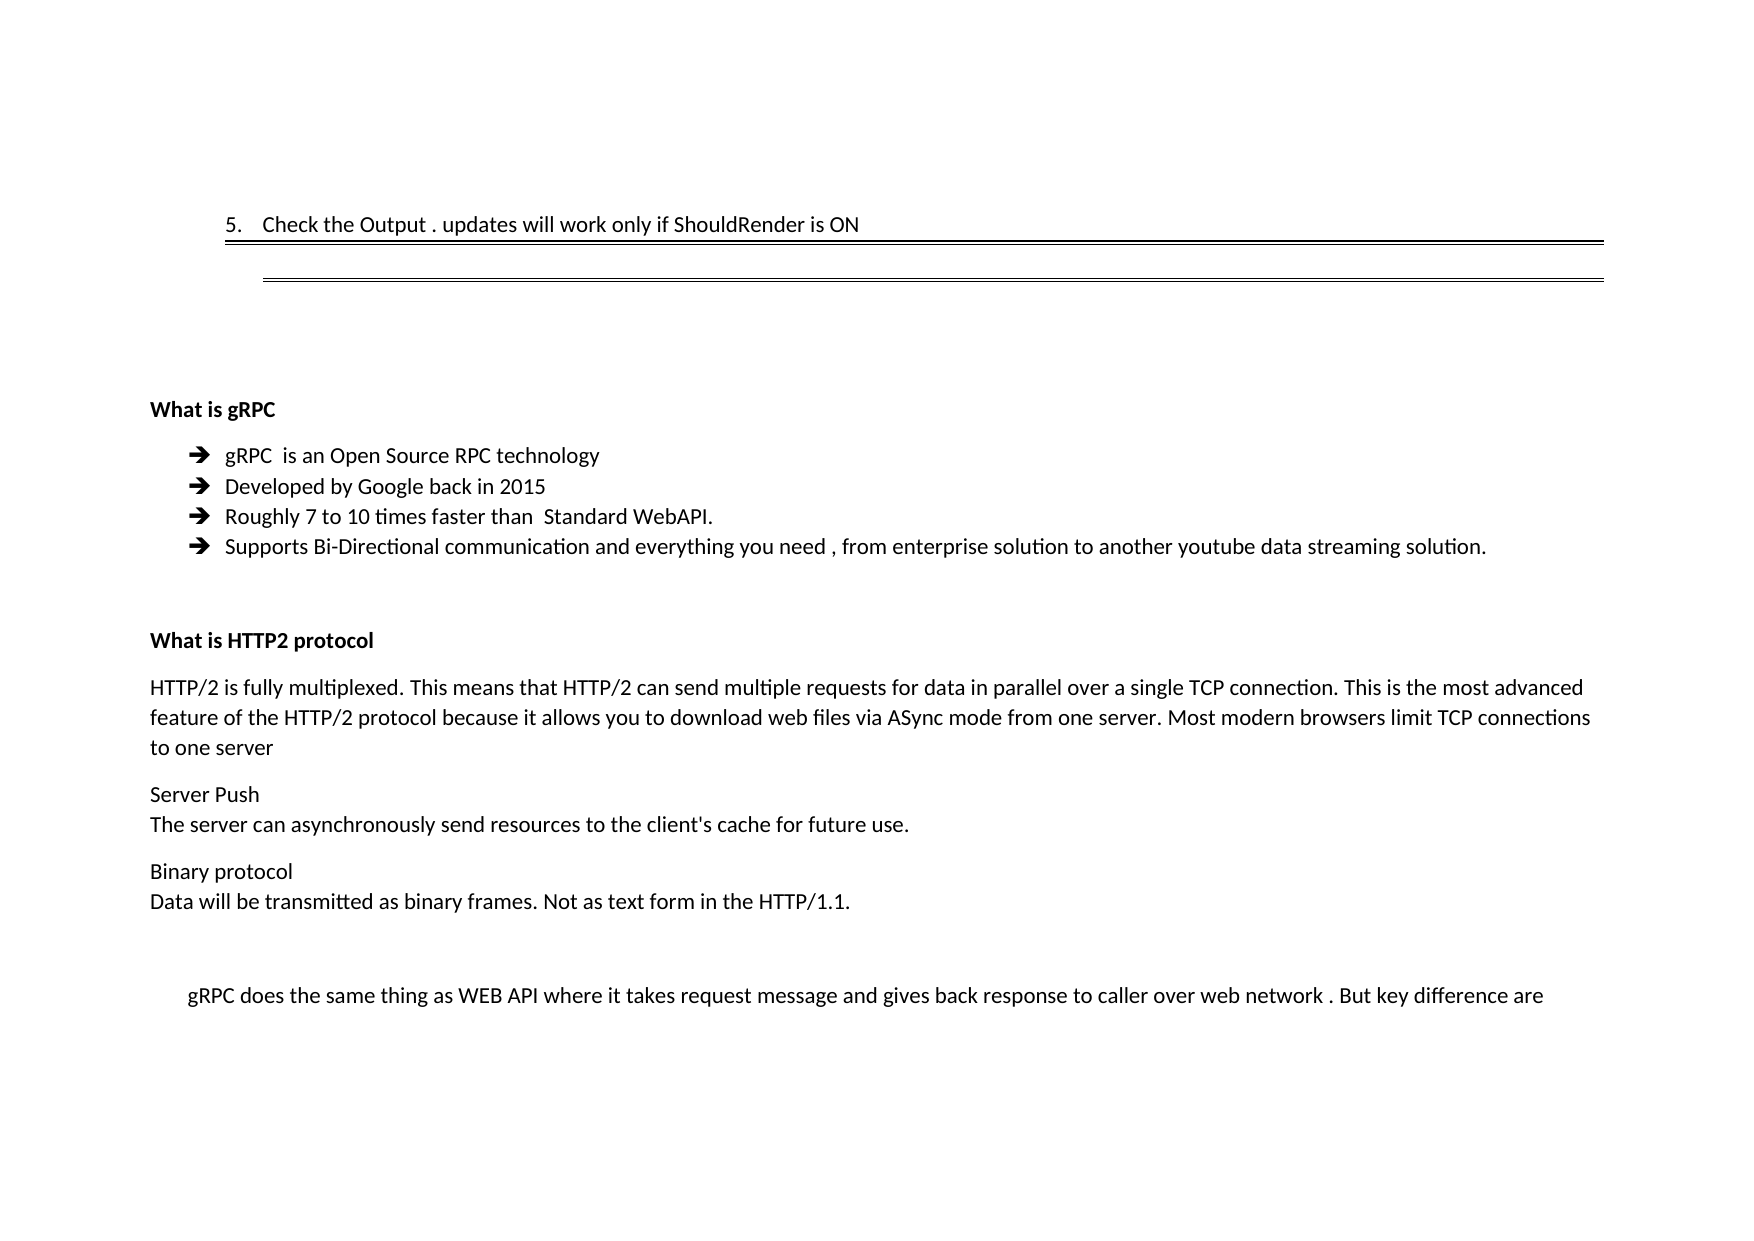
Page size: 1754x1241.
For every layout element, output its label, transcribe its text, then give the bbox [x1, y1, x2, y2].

list gRPC is an Open Source RPC technology [187, 442, 1604, 470]
list Check the Output . updates will work only if ShouldRender is ON [225, 210, 1604, 240]
text gRPC does the same thing as WEB API where it takes request message and gives back response to caller over web network . But key difference are [187, 981, 1604, 1009]
text What is HTTP2 protocol [150, 626, 1604, 654]
text What is gRPC [150, 395, 1604, 423]
list Roughly 7 to 10 times faster than Standard WebAPI. [187, 502, 1604, 530]
list Developed by Google back in 2015 [187, 472, 1604, 500]
list Supports Bi-Directional communication and everything you need , from enterprise solution to another youtube data streaming solution. [187, 532, 1604, 560]
text Binary protocol Data will be transmitted as binary frames. Not as text form in the HTTP/1.1. [150, 857, 1604, 916]
text Server Push The server can asynchronously send resources to the client's cache for future use. [150, 780, 1604, 838]
text HTTP/2 is fully multiplexed. This means that HTTP/2 can send multiple requests for data in parallel over a single TCP connection. This is the most advanced feature of the HTTP/2 protocol because it allows you to download web files via ASync mode from one server. Most modern browsers limit TCP connections to one server [150, 673, 1604, 761]
